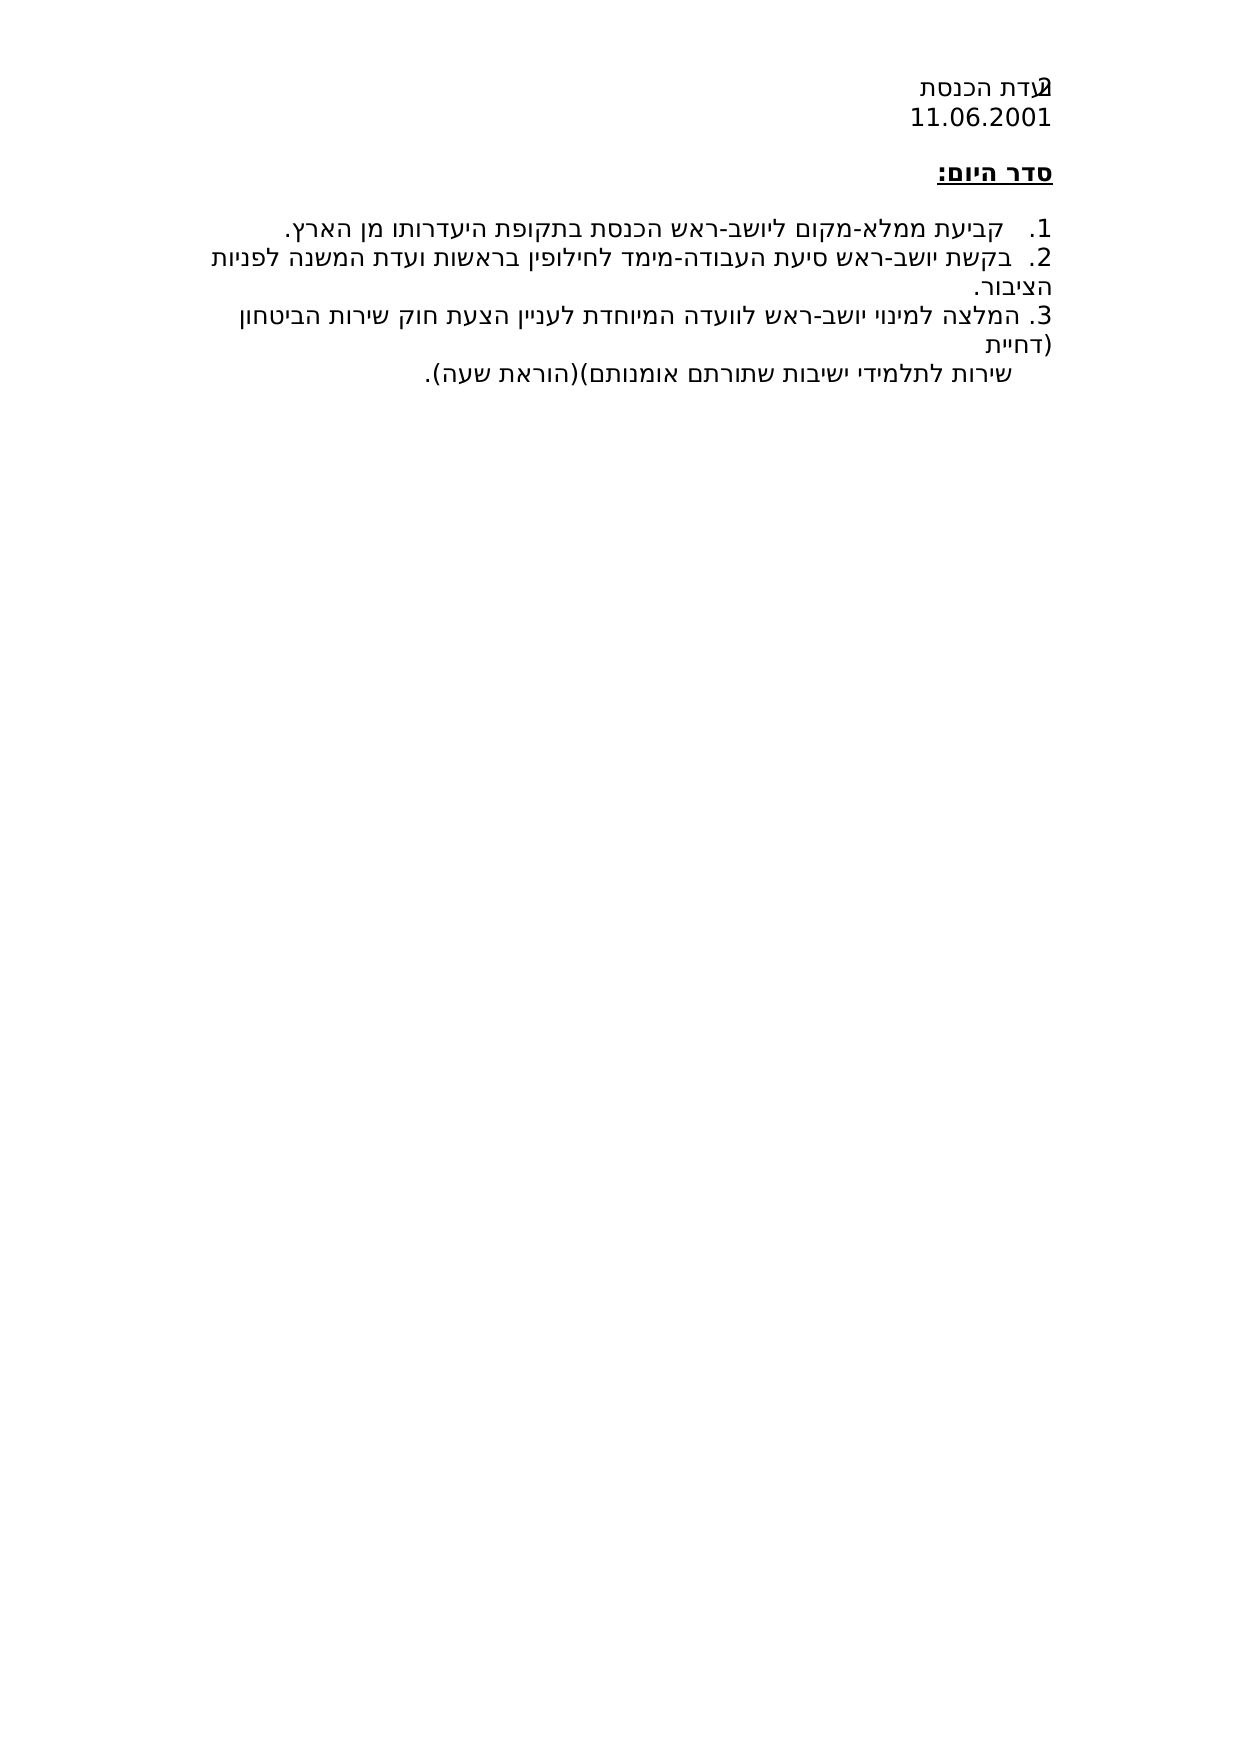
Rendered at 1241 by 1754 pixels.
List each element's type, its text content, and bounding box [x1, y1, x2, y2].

text 3. המלצה למינוי יושב-ראש לוועדה המיוחדת לעניין הצעת חוק שירות הביטחון (דחיית [187, 301, 1053, 359]
text שירות לתלמידי ישיבות שתורתם אומנותם)(הוראת שעה). [187, 359, 1053, 389]
text סדר היום: [187, 158, 1053, 187]
text 1. קביעת ממלא-מקום ליושב-ראש הכנסת בתקופת היעדרותו מן הארץ. [187, 214, 1053, 243]
text 2. בקשת יושב-ראש סיעת העבודה-מימד לחילופין בראשות ועדת המשנה לפניות הציבור. [187, 243, 1053, 301]
